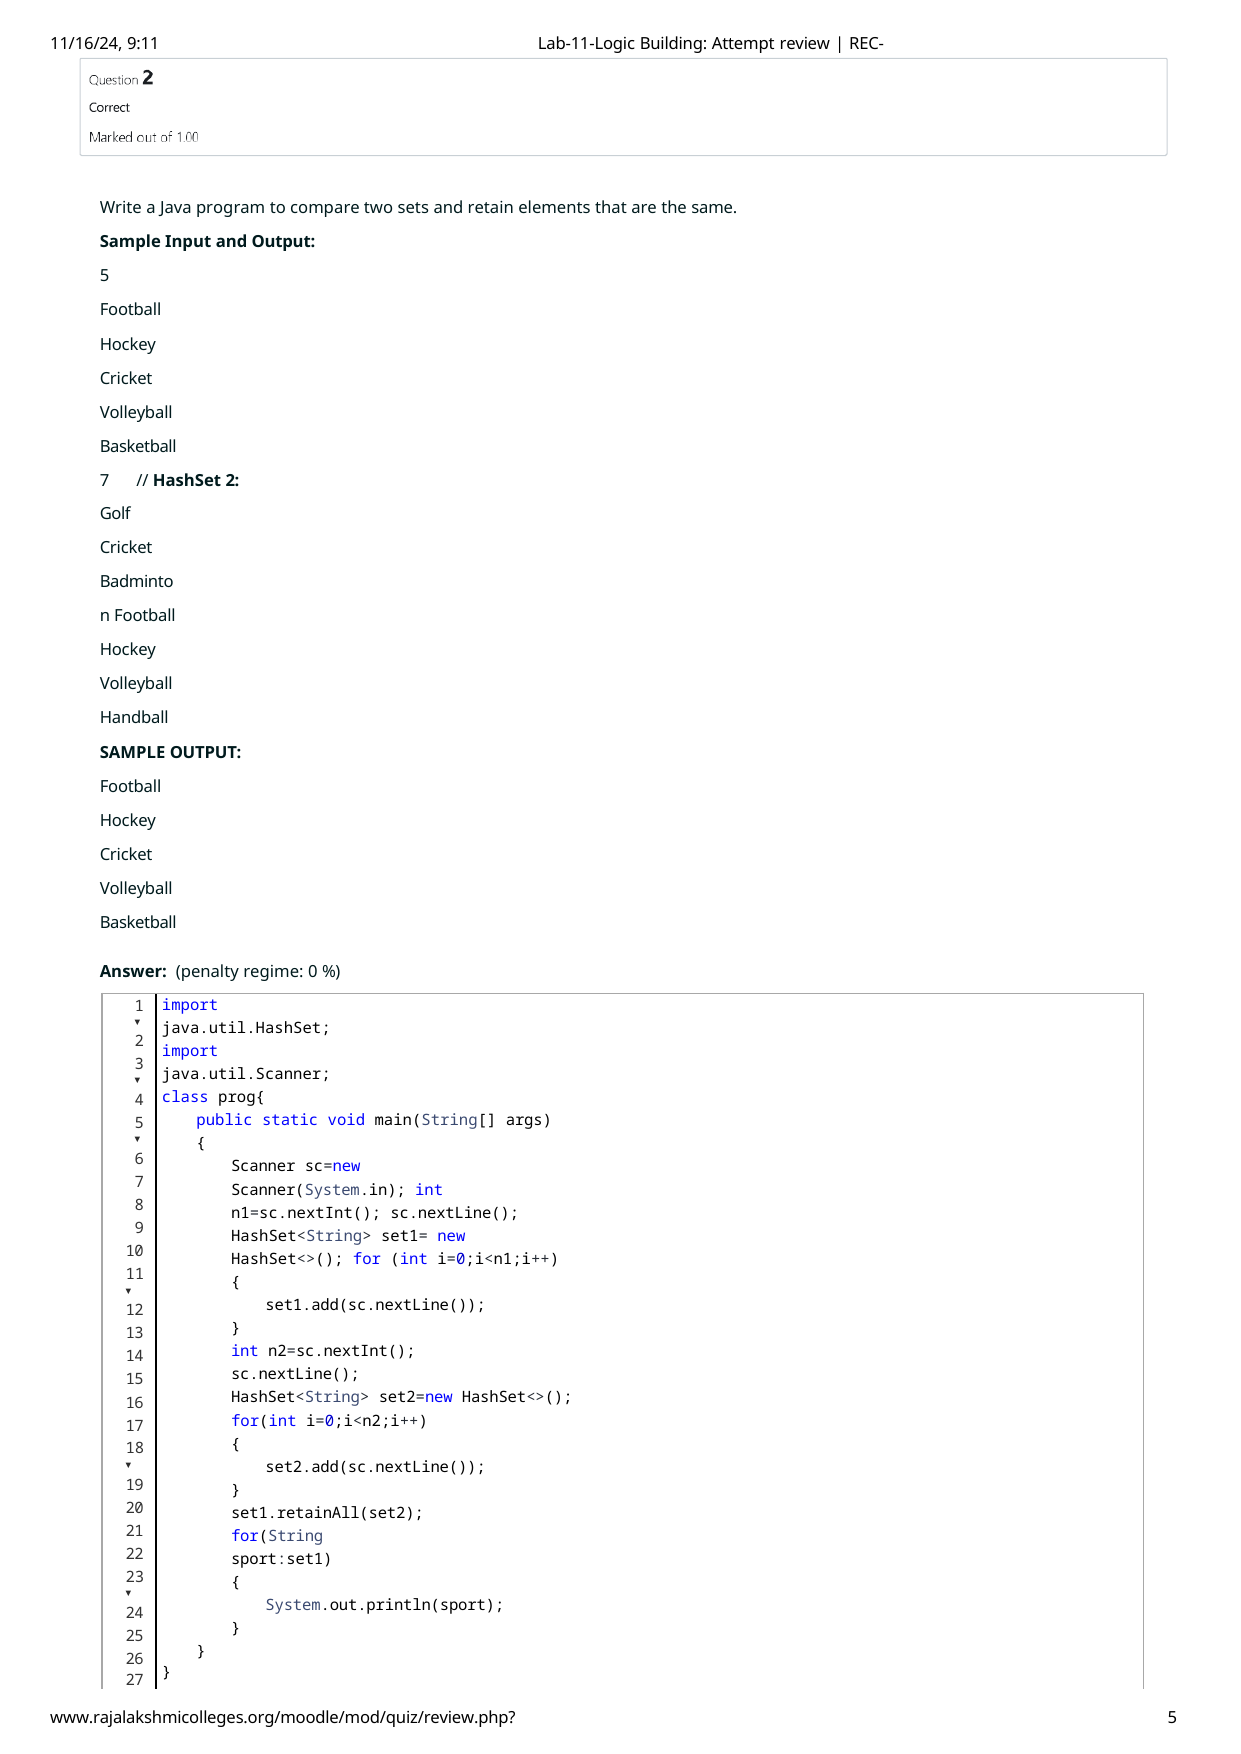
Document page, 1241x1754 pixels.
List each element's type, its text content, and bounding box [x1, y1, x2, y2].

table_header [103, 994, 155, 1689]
text Football Hockey Cricket Volleyball Basketball [99, 775, 200, 934]
text Write a Java program to compare two sets and retain elements that are the same. [99, 196, 1178, 218]
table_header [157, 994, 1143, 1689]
text 7 // HashSet 2: [99, 469, 1178, 491]
text 5 [99, 264, 1178, 287]
text Football Hockey Cricket Volleyball Basketball [99, 298, 200, 458]
picture [90, 131, 198, 142]
subtitle SAMPLE OUTPUT: [99, 741, 1178, 763]
text Answer: (penalty regime: 0 %) [99, 960, 1178, 983]
text Golf Cricket Badminton Football Hockey Volleyball Handball [99, 502, 179, 729]
subtitle Sample Input and Output: [99, 230, 1178, 252]
